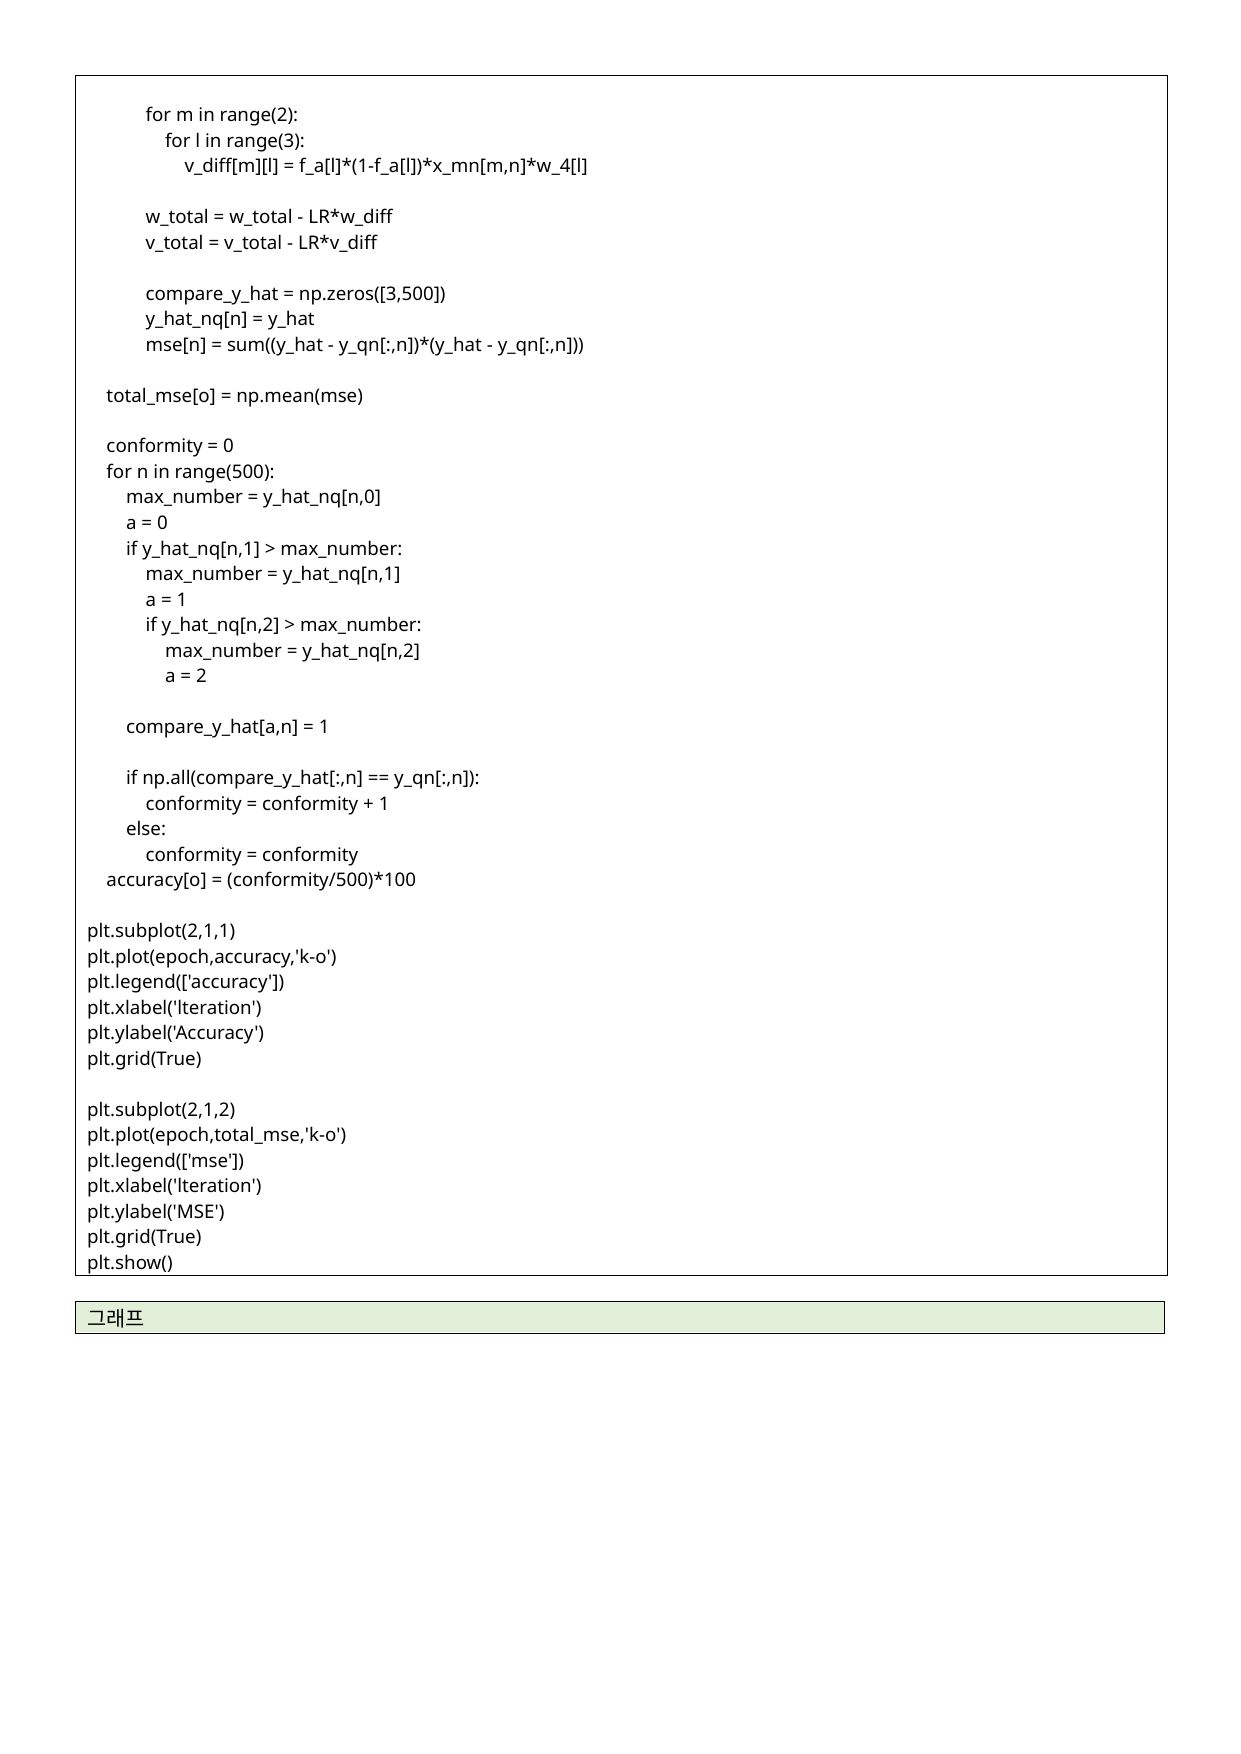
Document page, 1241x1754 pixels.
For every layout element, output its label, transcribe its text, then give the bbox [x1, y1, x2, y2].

table_header 그래프 [76, 1302, 1164, 1332]
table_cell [76, 76, 1167, 1275]
